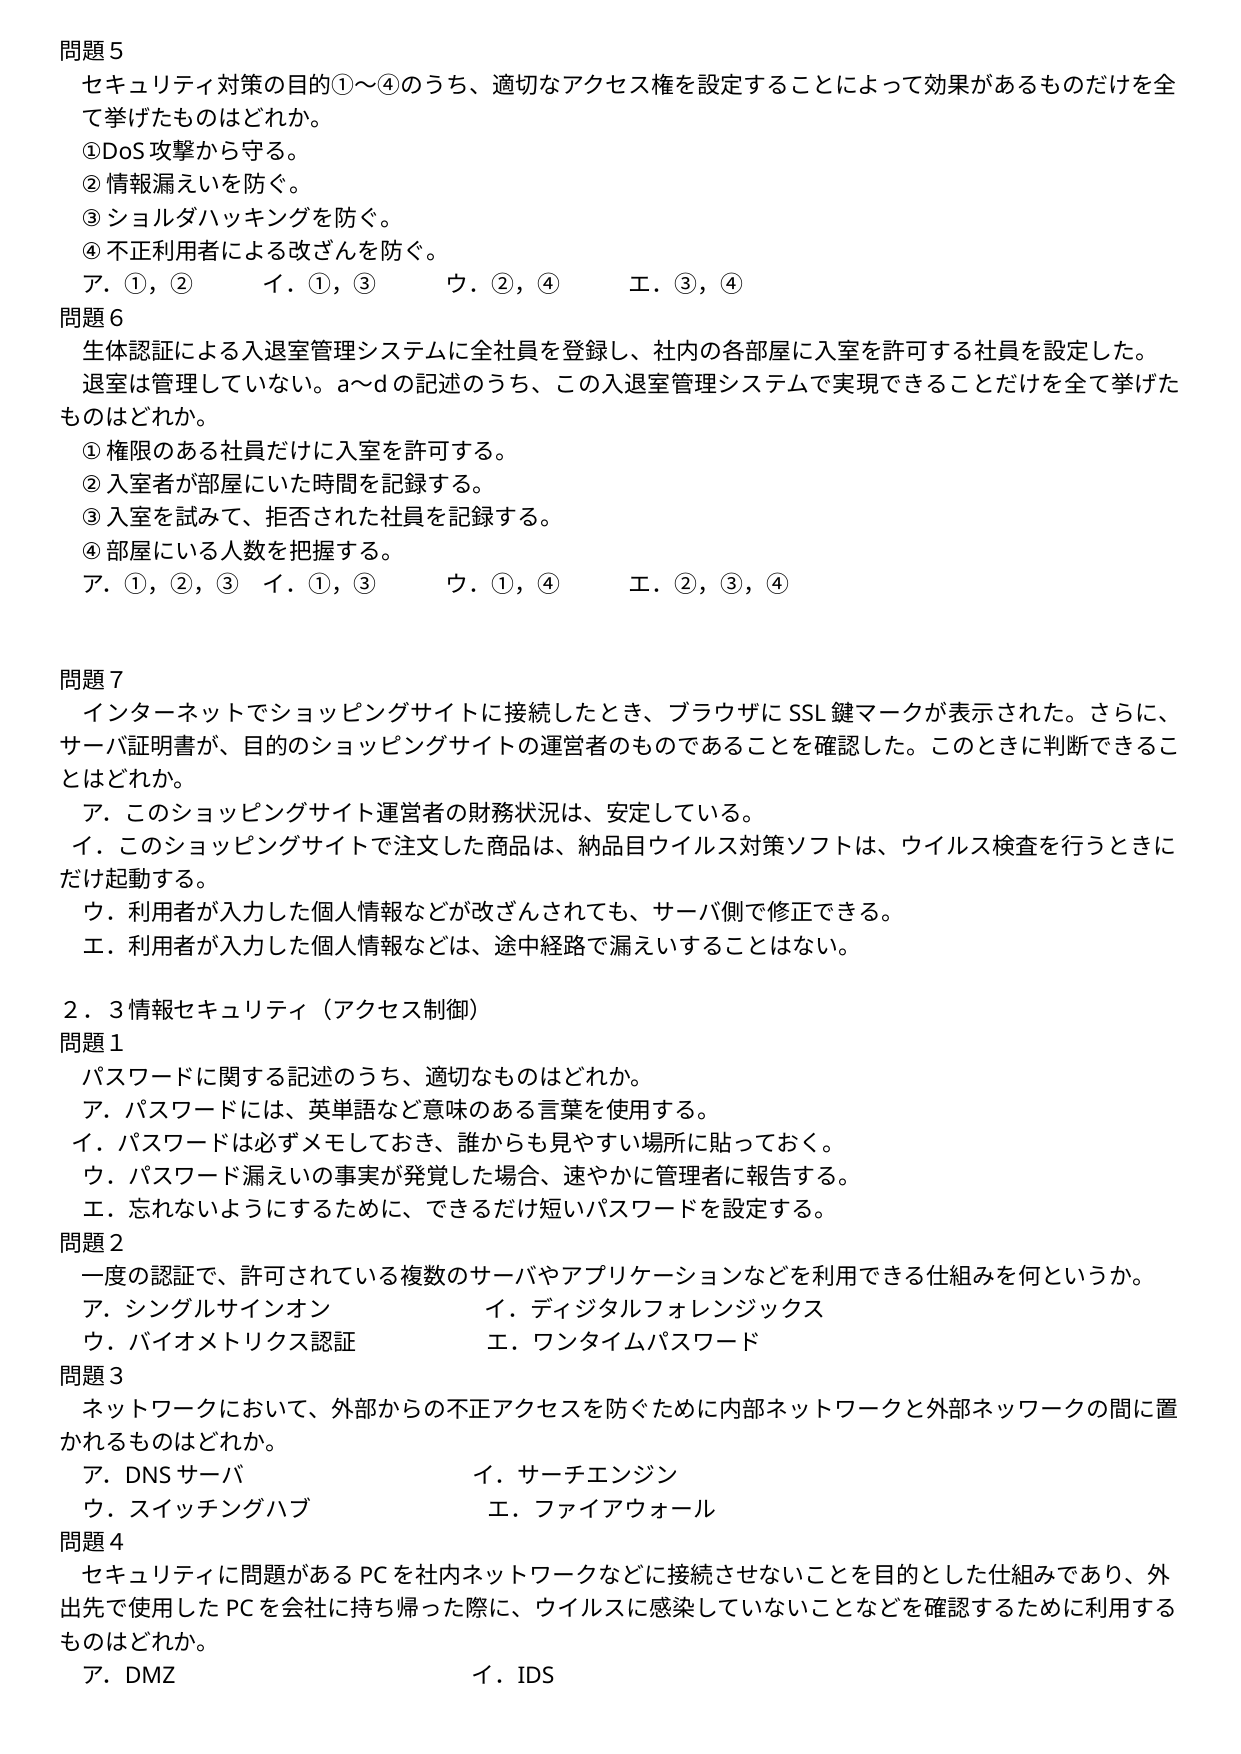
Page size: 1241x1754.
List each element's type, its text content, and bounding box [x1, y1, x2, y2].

text 問題６ [59, 299, 1181, 333]
text ①権限のある社員だけに入室を許可する。 [81, 432, 1181, 466]
text ウ．パスワード漏えいの事実が発覚した場合、速やかに管理者に報告する。 [59, 1158, 1181, 1191]
text ア．このショッピングサイト運営者の財務状況は、安定している。 [81, 794, 1181, 828]
text ア．①，②，③ イ．①，③ ウ．①，④ エ．②，③，④ [81, 566, 1181, 599]
text ②情報漏えいを防ぐ。 [81, 166, 1181, 199]
text かれるものはどれか。 [59, 1424, 1181, 1457]
text セキュリティ対策の目的①～④のうち、適切なアクセス権を設定することによって効果があるものだけを全て挙げたものはどれか。 [81, 66, 1181, 133]
text 問題２ [59, 1224, 1181, 1258]
text 問題５ [59, 33, 1181, 66]
text ④不正利用者による改ざんを防ぐ。 [81, 233, 1181, 266]
text 退室は管理していない。a～dの記述のうち、この入退室管理システムで実現できることだけを全て挙げたものはどれか。 [59, 366, 1181, 432]
text ２．３情報セキュリティ（アクセス制御） [59, 992, 1181, 1025]
text 一度の認証で、許可されている複数のサーバやアプリケーションなどを利用できる仕組みを何というか。 [81, 1258, 1181, 1291]
text 問題７ [59, 662, 1181, 695]
text ④部屋にいる人数を把握する。 [81, 532, 1181, 566]
text セキュリティに問題があるPCを社内ネットワークなどに接続させないことを目的とした仕組みであり、外 [81, 1557, 1181, 1590]
text ア．①，② イ．①，③ ウ．②，④ エ．③，④ [81, 266, 1181, 299]
text ①DoS攻撃から守る。 [81, 133, 1181, 166]
text ネットワークにおいて、外部からの不正アクセスを防ぐために内部ネットワークと外部ネッワークの間に置 [81, 1391, 1181, 1424]
text ウ．スイッチングハブ エ．ファイアウォール [59, 1491, 1181, 1524]
text ③ショルダハッキングを防ぐ。 [81, 199, 1181, 233]
text インターネットでショッピングサイトに接続したとき、ブラウザにSSL鍵マークが表示された。さらに、サーバ証明書が、目的のショッピングサイトの運営者のものであることを確認した。このときに判断できることはどれか。 [59, 695, 1181, 794]
text エ．忘れないようにするために、できるだけ短いパスワードを設定する。 [59, 1191, 1181, 1224]
text エ．利用者が入力した個人情報などは、途中経路で漏えいすることはない。 [59, 927, 1181, 961]
text ②入室者が部屋にいた時間を記録する。 [81, 466, 1181, 499]
text 問題３ [59, 1357, 1181, 1391]
text イ．このショッピングサイトで注文した商品は、納品目ウイルス対策ソフトは、ウイルス検査を行うときにだけ起動する。 [59, 828, 1181, 894]
text 生体認証による入退室管理システムに全社員を登録し、社内の各部屋に入室を許可する社員を設定した。 [59, 333, 1181, 366]
text ア．DNSサーバ イ．サーチエンジン [81, 1457, 1181, 1491]
text 問題４ [59, 1524, 1181, 1557]
text ア．DMZ イ．IDS [81, 1657, 1181, 1690]
text ア．シングルサインオン イ．ディジタルフォレンジックス [81, 1291, 1181, 1324]
text 問題１ [59, 1025, 1181, 1058]
text イ．パスワードは必ずメモしておき、誰からも見やすい場所に貼っておく。 [59, 1125, 1181, 1158]
text ウ．利用者が入力した個人情報などが改ざんされても、サーバ側で修正できる。 [59, 894, 1181, 927]
text ウ．バイオメトリクス認証 エ．ワンタイムパスワード [59, 1324, 1181, 1357]
text 出先で使用したPCを会社に持ち帰った際に、ウイルスに感染していないことなどを確認するために利用するものはどれか。 [59, 1590, 1181, 1657]
text パスワードに関する記述のうち、適切なものはどれか。 [81, 1058, 1181, 1092]
text ③入室を試みて、拒否された社員を記録する。 [81, 499, 1181, 532]
text ア．パスワードには、英単語など意味のある言葉を使用する。 [81, 1092, 1181, 1125]
